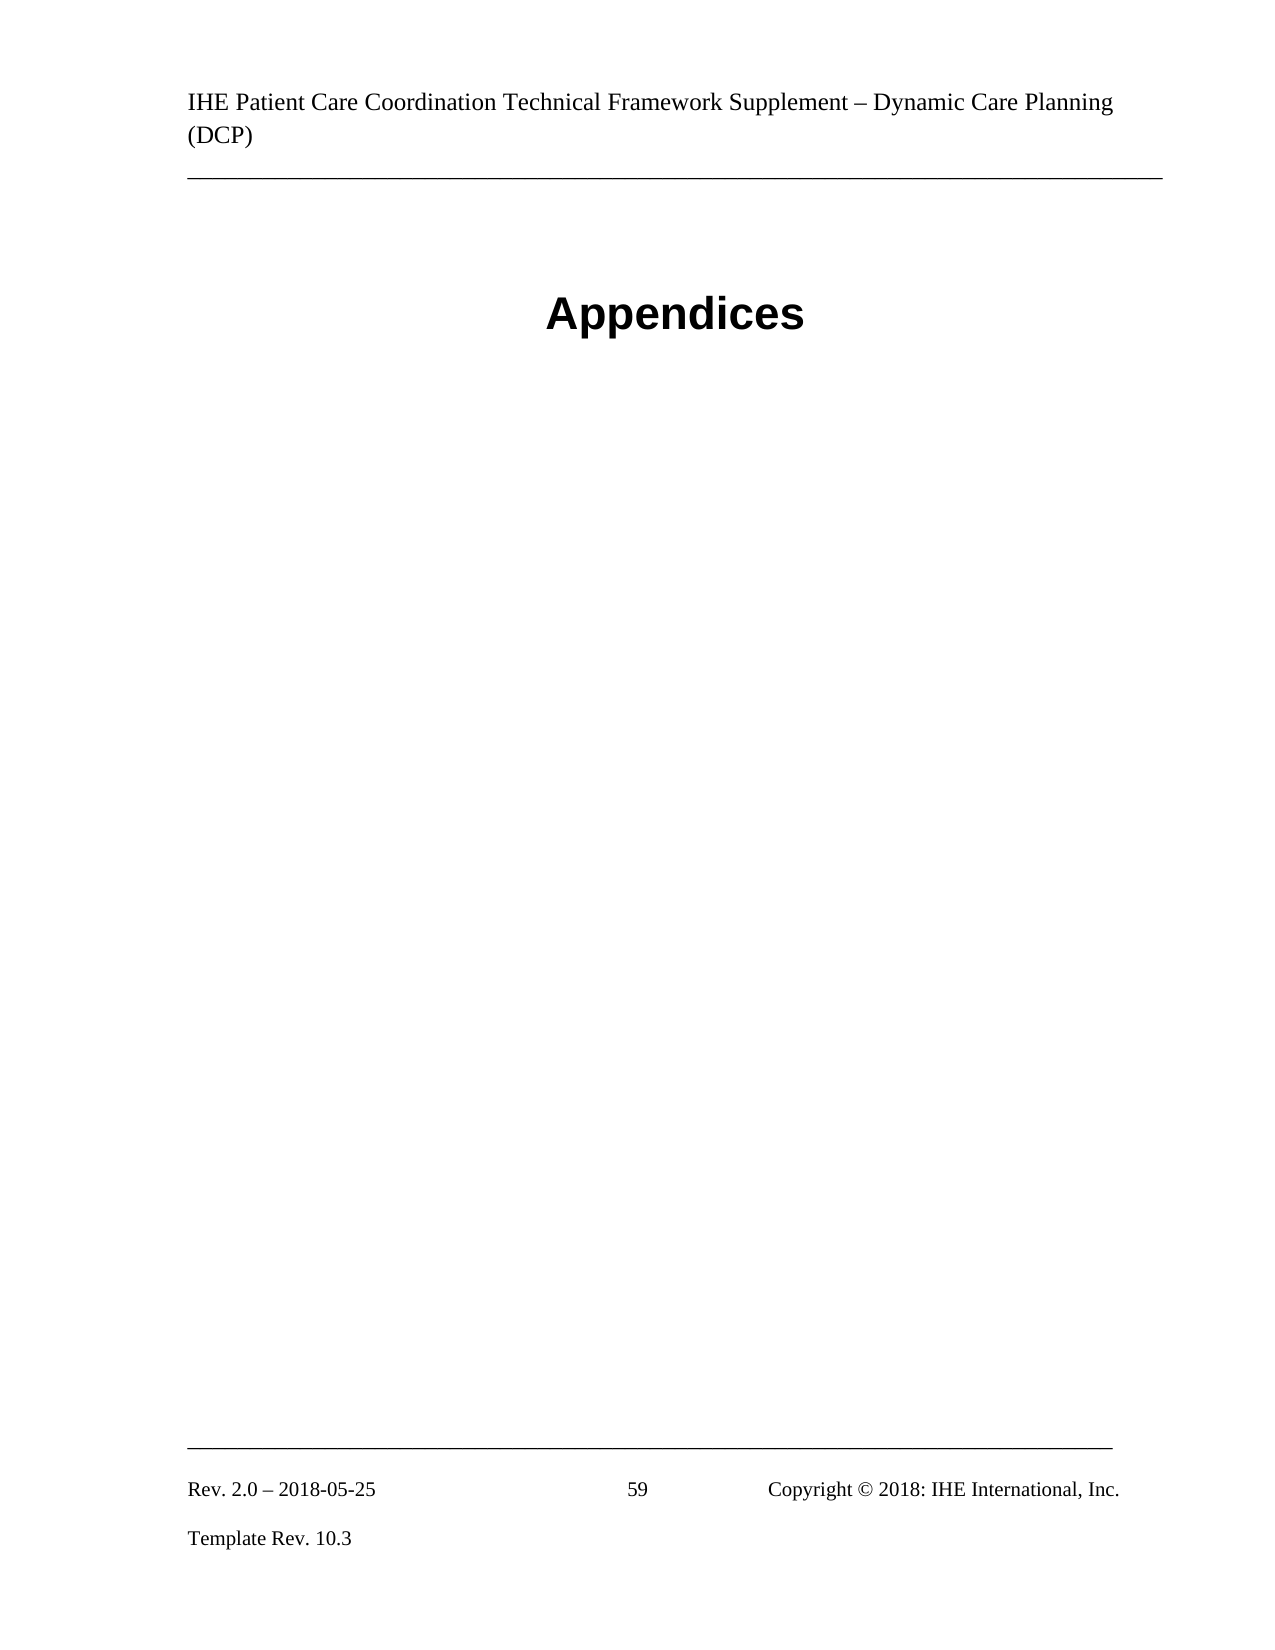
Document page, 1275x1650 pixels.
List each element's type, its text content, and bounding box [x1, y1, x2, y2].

title Appendices [187, 286, 1162, 339]
